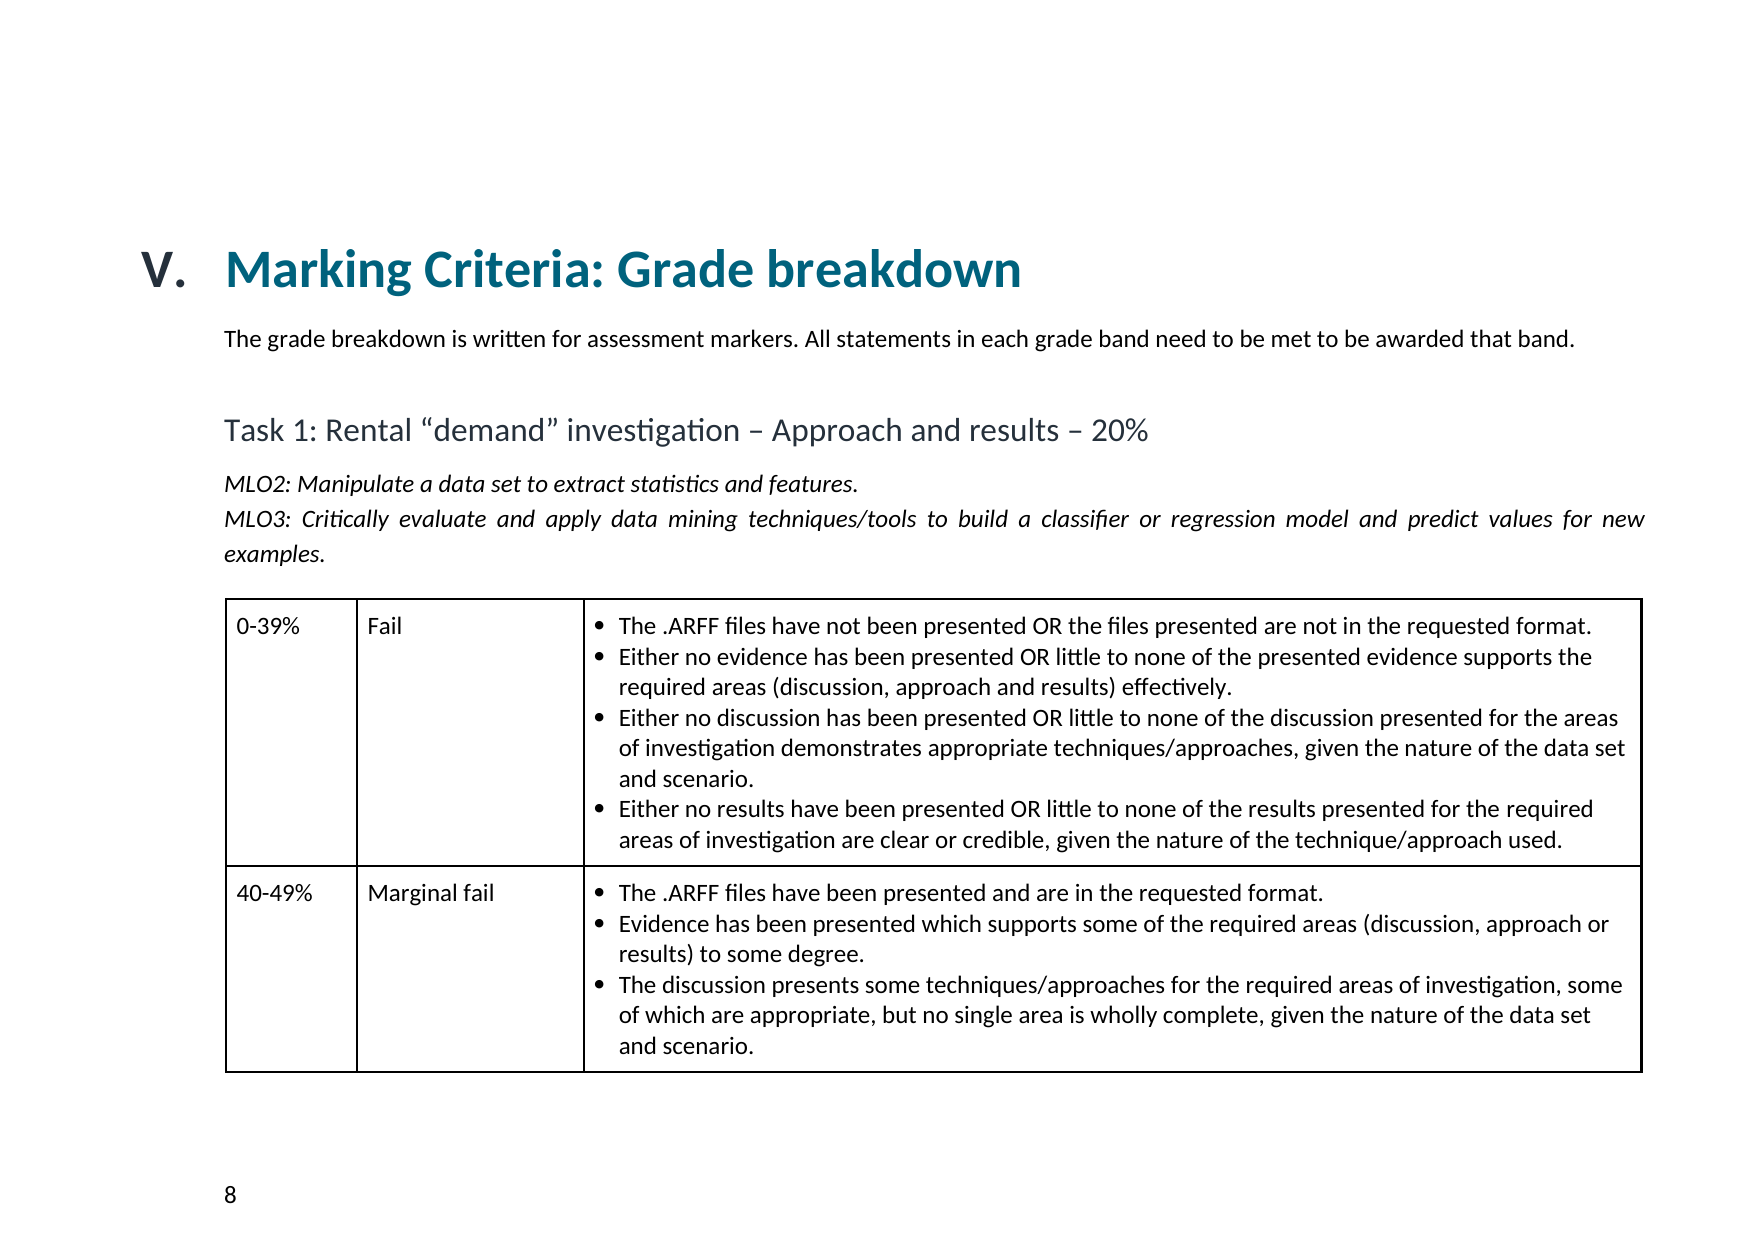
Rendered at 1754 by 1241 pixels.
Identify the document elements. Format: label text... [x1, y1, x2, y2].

text MLO3: Critically evaluate and apply data mining techniques/tools to build a classifier or regression model and predict values for new examples. [224, 503, 1651, 568]
text The grade breakdown is written for assessment markers. All statements in each grade band need to be met to be awarded that band. [224, 323, 1651, 354]
text MLO2: Manipulate a data set to extract statistics and features. [224, 468, 1651, 498]
subtitle Task 1: Rental “demand” investigation – Approach and results – 20% [224, 408, 1651, 449]
subtitle Marking Criteria: Grade breakdown [187, 235, 1651, 301]
table_cell Marginal fail [358, 867, 583, 1071]
table_header The .ARFF files have not been presented OR the files presented are not in the requested format. Either no evidence has been presented OR little to none of the presented evidence supports the required areas (discussion, approach and results) effectively. Either no discussion has been presented OR little to none of the discussion presented for the areas of investigation demonstrates appropriate techniques/approaches, given the nature of the data set and scenario. Either no results have been presented OR little to none of the results presented for the required areas of investigation are clear or credible, given the nature of the technique/approach used. [585, 600, 1640, 865]
table_header 0-39% [227, 600, 356, 865]
table_header Fail [358, 600, 583, 865]
table_cell 40-49% [227, 867, 356, 1071]
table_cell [585, 867, 1640, 1071]
